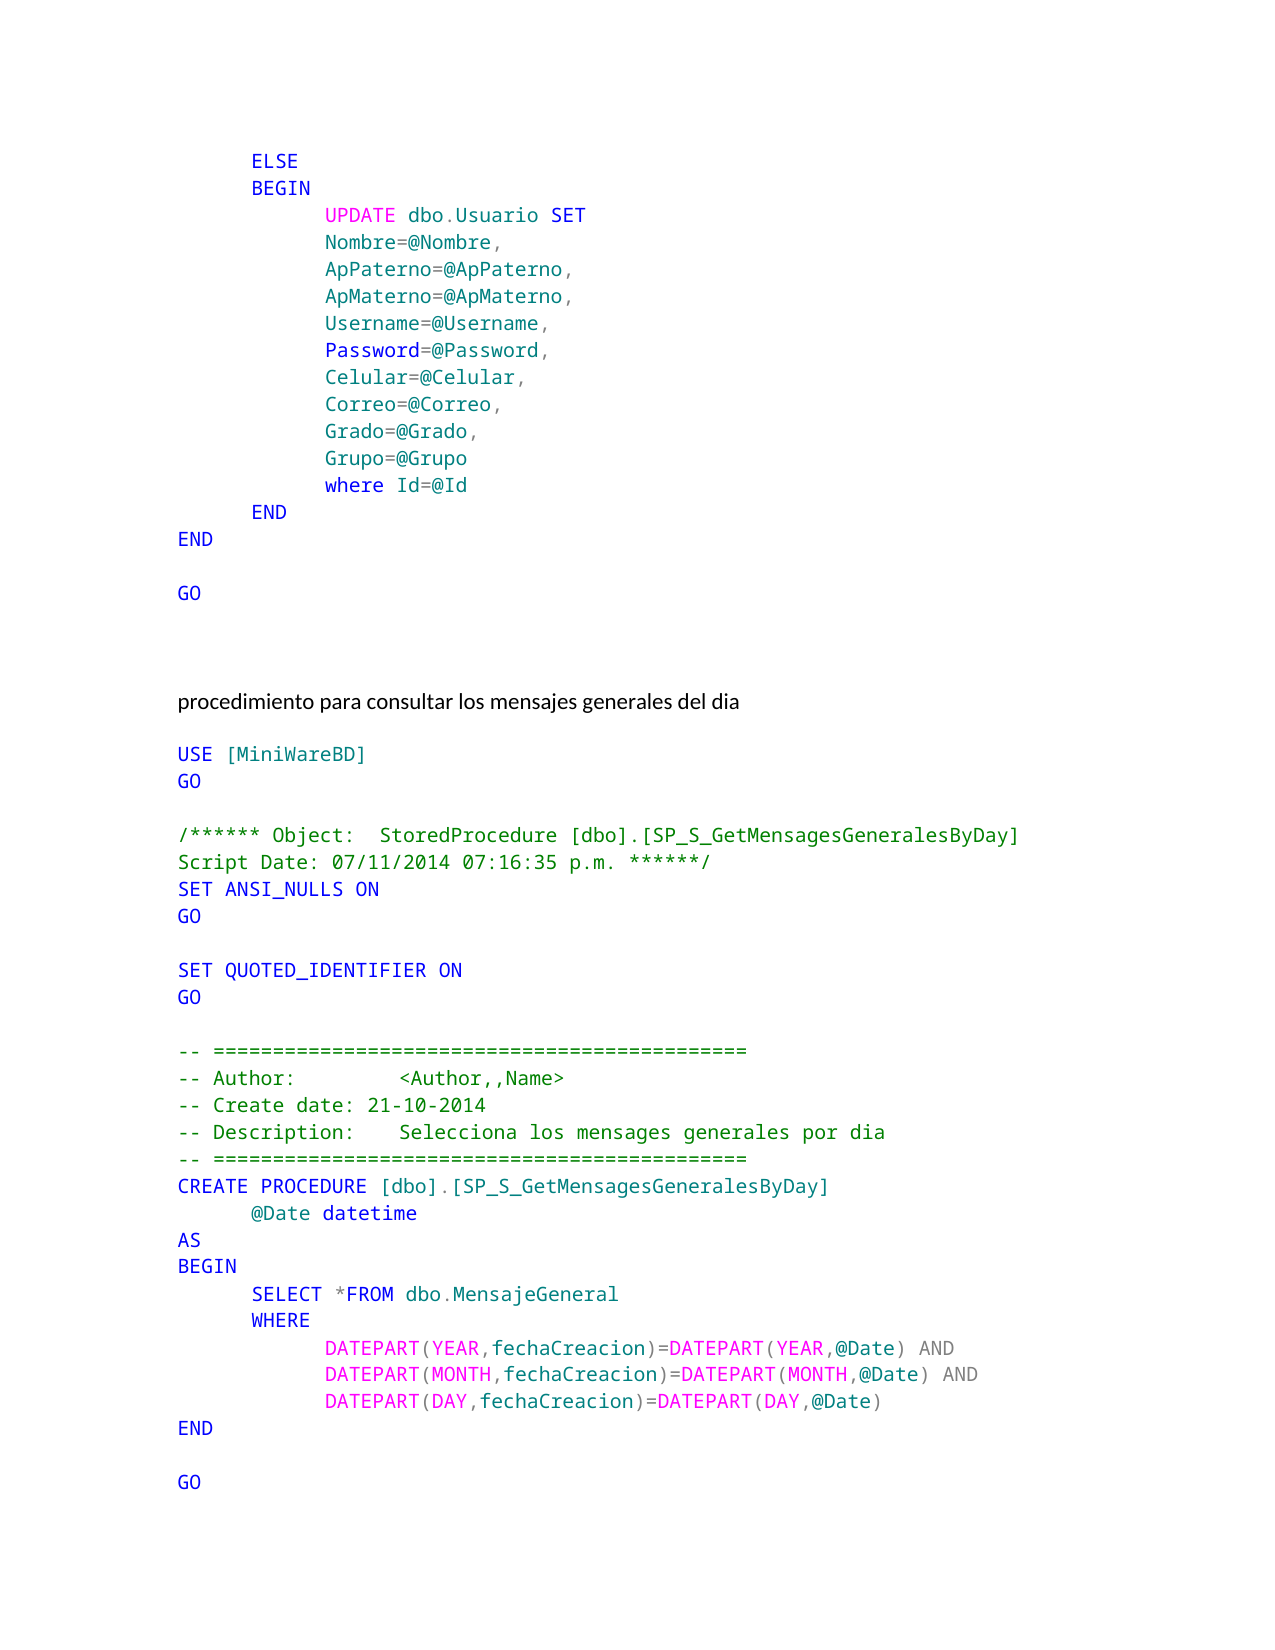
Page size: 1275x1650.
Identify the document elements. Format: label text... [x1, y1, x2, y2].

text ApMaterno=@ApMaterno, [177, 282, 1098, 309]
text WHERE [177, 1307, 1098, 1334]
text GO [177, 579, 1098, 606]
text BEGIN [177, 174, 1098, 202]
text CREATE PROCEDURE [dbo].[SP_S_GetMensagesGeneralesByDay] [177, 1172, 1098, 1199]
text procedimiento para consultar los mensajes generales del dia [177, 687, 1098, 715]
text USE [MiniWareBD] [177, 740, 1098, 767]
text END [177, 498, 1098, 525]
text where Id=@Id [177, 471, 1098, 498]
text Nombre=@Nombre, [177, 228, 1098, 256]
text DATEPART(DAY,fechaCreacion)=DATEPART(DAY,@Date) [177, 1388, 1098, 1415]
text -- ============================================= [177, 1037, 1098, 1064]
text /****** Object: StoredProcedure [dbo].[SP_S_GetMensagesGeneralesByDay] Script Date: 07/11/2014 07:16:35 p.m. ******/ [177, 821, 1098, 875]
text GO [177, 767, 1098, 794]
text GO [177, 1469, 1098, 1496]
text SET ANSI_NULLS ON [177, 875, 1098, 902]
text -- ============================================= [177, 1145, 1098, 1172]
text DATEPART(MONTH,fechaCreacion)=DATEPART(MONTH,@Date) AND [177, 1361, 1098, 1388]
text Password=@Password, [177, 336, 1098, 363]
text BEGIN [177, 1253, 1098, 1280]
text SELECT *FROM dbo.MensajeGeneral [177, 1280, 1098, 1307]
text END [177, 1415, 1098, 1442]
text ApPaterno=@ApPaterno, [177, 256, 1098, 282]
text Username=@Username, [177, 309, 1098, 336]
text GO [177, 983, 1098, 1010]
text GO [177, 902, 1098, 929]
text AS [177, 1226, 1098, 1253]
text -- Author: <Author,,Name> [177, 1064, 1098, 1091]
text Grado=@Grado, [177, 417, 1098, 444]
text Celular=@Celular, [177, 363, 1098, 390]
text @Date datetime [177, 1199, 1098, 1226]
text -- Description: Selecciona los mensages generales por dia [177, 1118, 1098, 1145]
text SET QUOTED_IDENTIFIER ON [177, 956, 1098, 983]
text UPDATE dbo.Usuario SET [177, 202, 1098, 228]
text -- Create date: 21-10-2014 [177, 1091, 1098, 1118]
text ELSE [177, 148, 1098, 174]
text Correo=@Correo, [177, 390, 1098, 417]
text END [177, 525, 1098, 552]
text DATEPART(YEAR,fechaCreacion)=DATEPART(YEAR,@Date) AND [177, 1334, 1098, 1361]
text Grupo=@Grupo [177, 444, 1098, 471]
